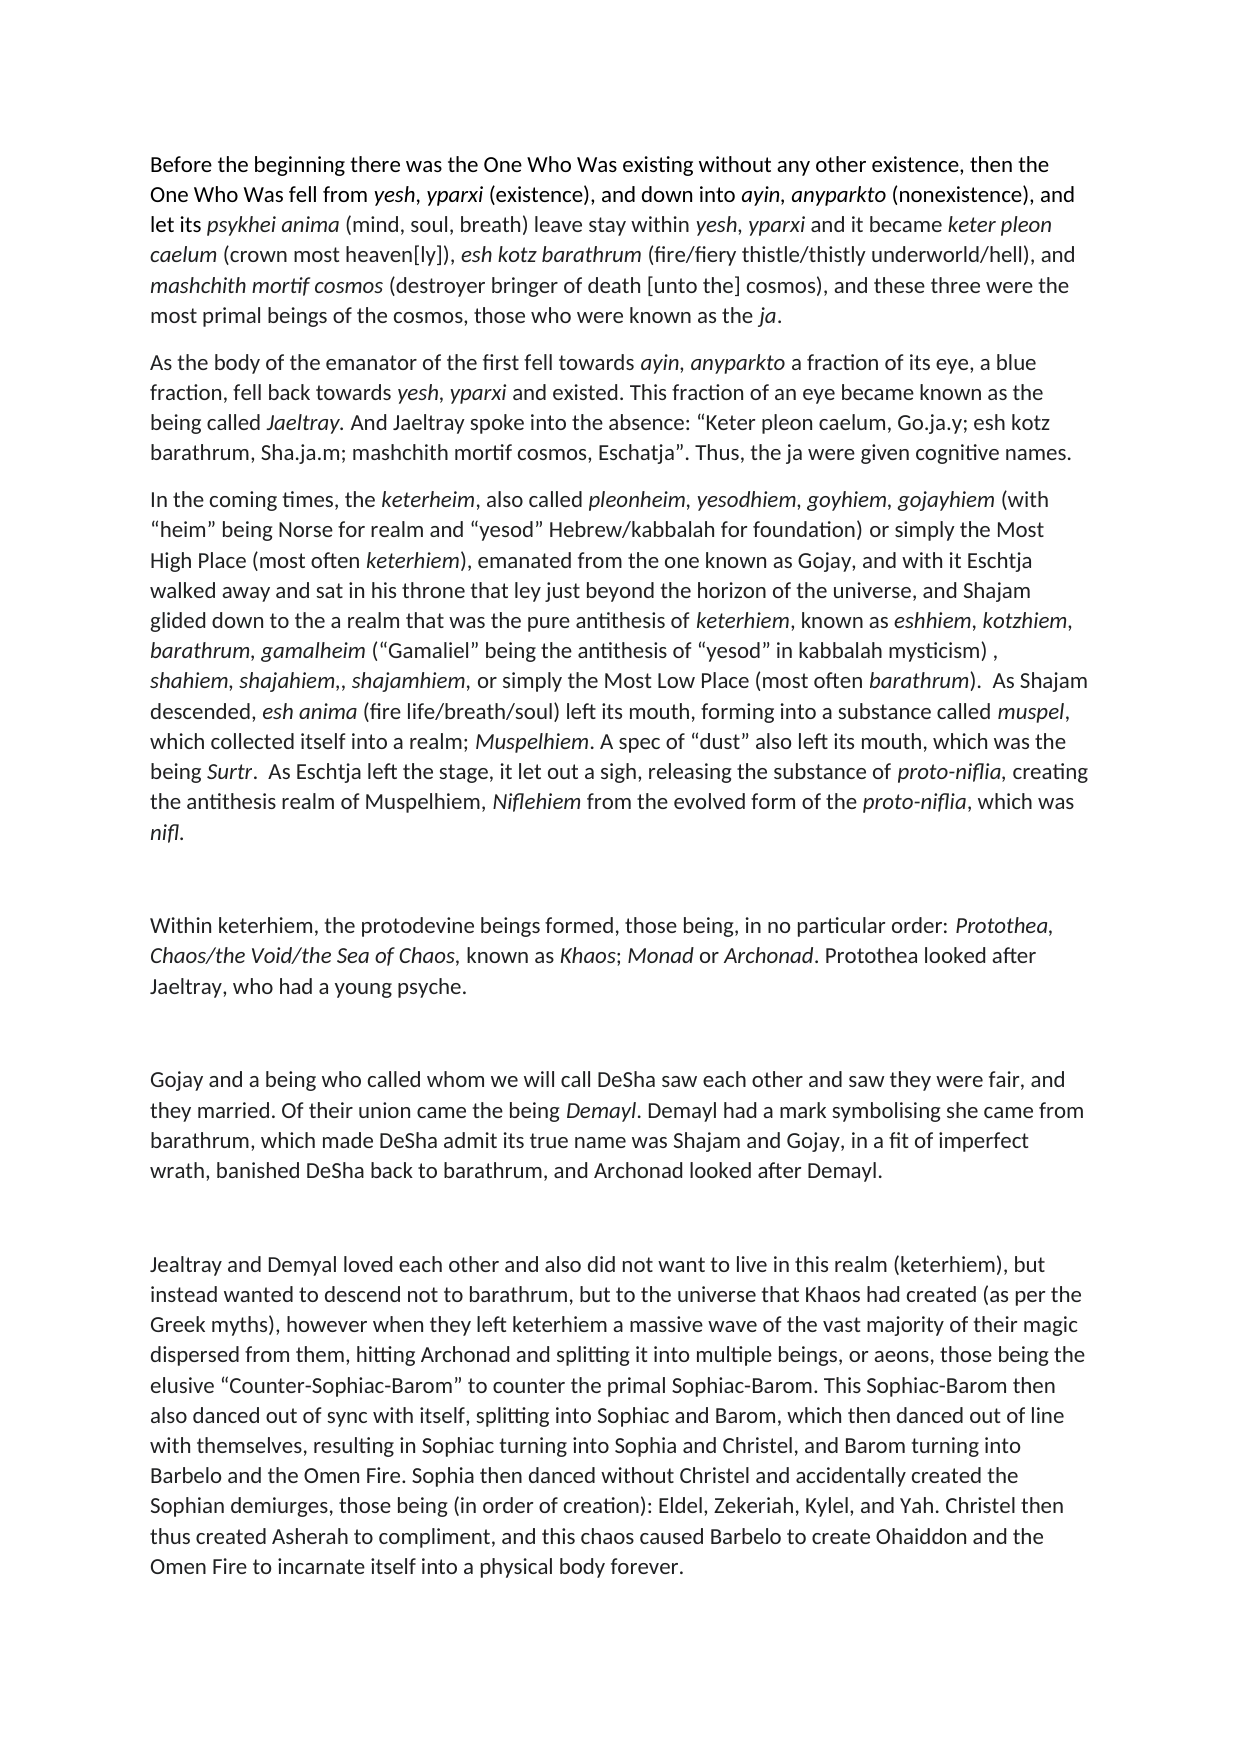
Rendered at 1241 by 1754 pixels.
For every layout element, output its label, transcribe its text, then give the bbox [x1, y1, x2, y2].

text Gojay and a being who called whom we will call DeSha saw each other and saw they were fair, and they married. Of their union came the being Demayl. Demayl had a mark symbolising she came from barathrum, which made DeSha admit its true name was Shajam and Gojay, in a fit of imperfect wrath, banished DeSha back to barathrum, and Archonad looked after Demayl. [150, 1066, 1090, 1184]
text Before the beginning there was the One Who Was existing without any other existence, then the One Who Was fell from yesh, yparxi (existence), and down into ayin, anyparkto (nonexistence), and let its psykhei anima (mind, soul, breath) leave stay within yesh, yparxi and it became keter pleon caelum (crown most heaven[ly]), esh kotz barathrum (fire/fiery thistle/thistly underworld/hell), and mashchith mortif cosmos (destroyer bringer of death [unto the] cosmos), and these three were the most primal beings of the cosmos, those who were known as the ja. [150, 150, 1090, 329]
text As the body of the emanator of the first fell towards ayin, anyparkto a fraction of its eye, a blue fraction, fell back towards yesh, yparxi and existed. This fraction of an eye became known as the being called Jaeltray. And Jaeltray spoke into the absence: “Keter pleon caelum, Go.ja.y; esh kotz barathrum, Sha.ja.m; mashchith mortif cosmos, Eschatja”. Thus, the ja were given cognitive names. [150, 348, 1090, 467]
text In the coming times, the keterheim, also called pleonheim, yesodhiem, goyhiem, gojayhiem (with “heim” being Norse for realm and “yesod” Hebrew/kabbalah for foundation) or simply the Most High Place (most often keterhiem), emanated from the one known as Gojay, and with it Eschtja walked away and sat in his throne that ley just beyond the horizon of the universe, and Shajam glided down to the a realm that was the pure antithesis of keterhiem, known as eshhiem, kotzhiem, barathrum, gamalheim (“Gamaliel” being the antithesis of “yesod” in kabbalah mysticism) , shahiem, shajahiem,, shajamhiem, or simply the Most Low Place (most often barathrum). As Shajam descended, esh anima (fire life/breath/soul) left its mouth, forming into a substance called muspel, which collected itself into a realm; Muspelhiem. A spec of “dust” also left its mouth, which was the being Surtr. As Eschtja left the stage, it let out a sigh, releasing the substance of proto-niflia, creating the antithesis realm of Muspelhiem, Niflehiem from the evolved form of the proto-niflia, which was nifl. [150, 485, 1090, 846]
text Within keterhiem, the protodevine beings formed, those being, in no particular order: Protothea, Chaos/the Void/the Sea of Chaos, known as Khaos; Monad or Archonad. Protothea looked after Jaeltray, who had a young psyche. [150, 911, 1090, 1000]
text Jealtray and Demyal loved each other and also did not want to live in this realm (keterhiem), but instead wanted to descend not to barathrum, but to the universe that Khaos had created (as per the Greek myths), however when they left keterhiem a massive wave of the vast majority of their magic dispersed from them, hitting Archonad and splitting it into multiple beings, or aeons, those being the elusive “Counter-Sophiac-Barom” to counter the primal Sophiac-Barom. This Sophiac-Barom then also danced out of sync with itself, splitting into Sophiac and Barom, which then danced out of line with themselves, resulting in Sophiac turning into Sophia and Christel, and Barom turning into Barbelo and the Omen Fire. Sophia then danced without Christel and accidentally created the Sophian demiurges, those being (in order of creation): Eldel, Zekeriah, Kylel, and Yah. Christel then thus created Asherah to compliment, and this chaos caused Barbelo to create Ohaiddon and the Omen Fire to incarnate itself into a physical body forever. [150, 1250, 1090, 1580]
